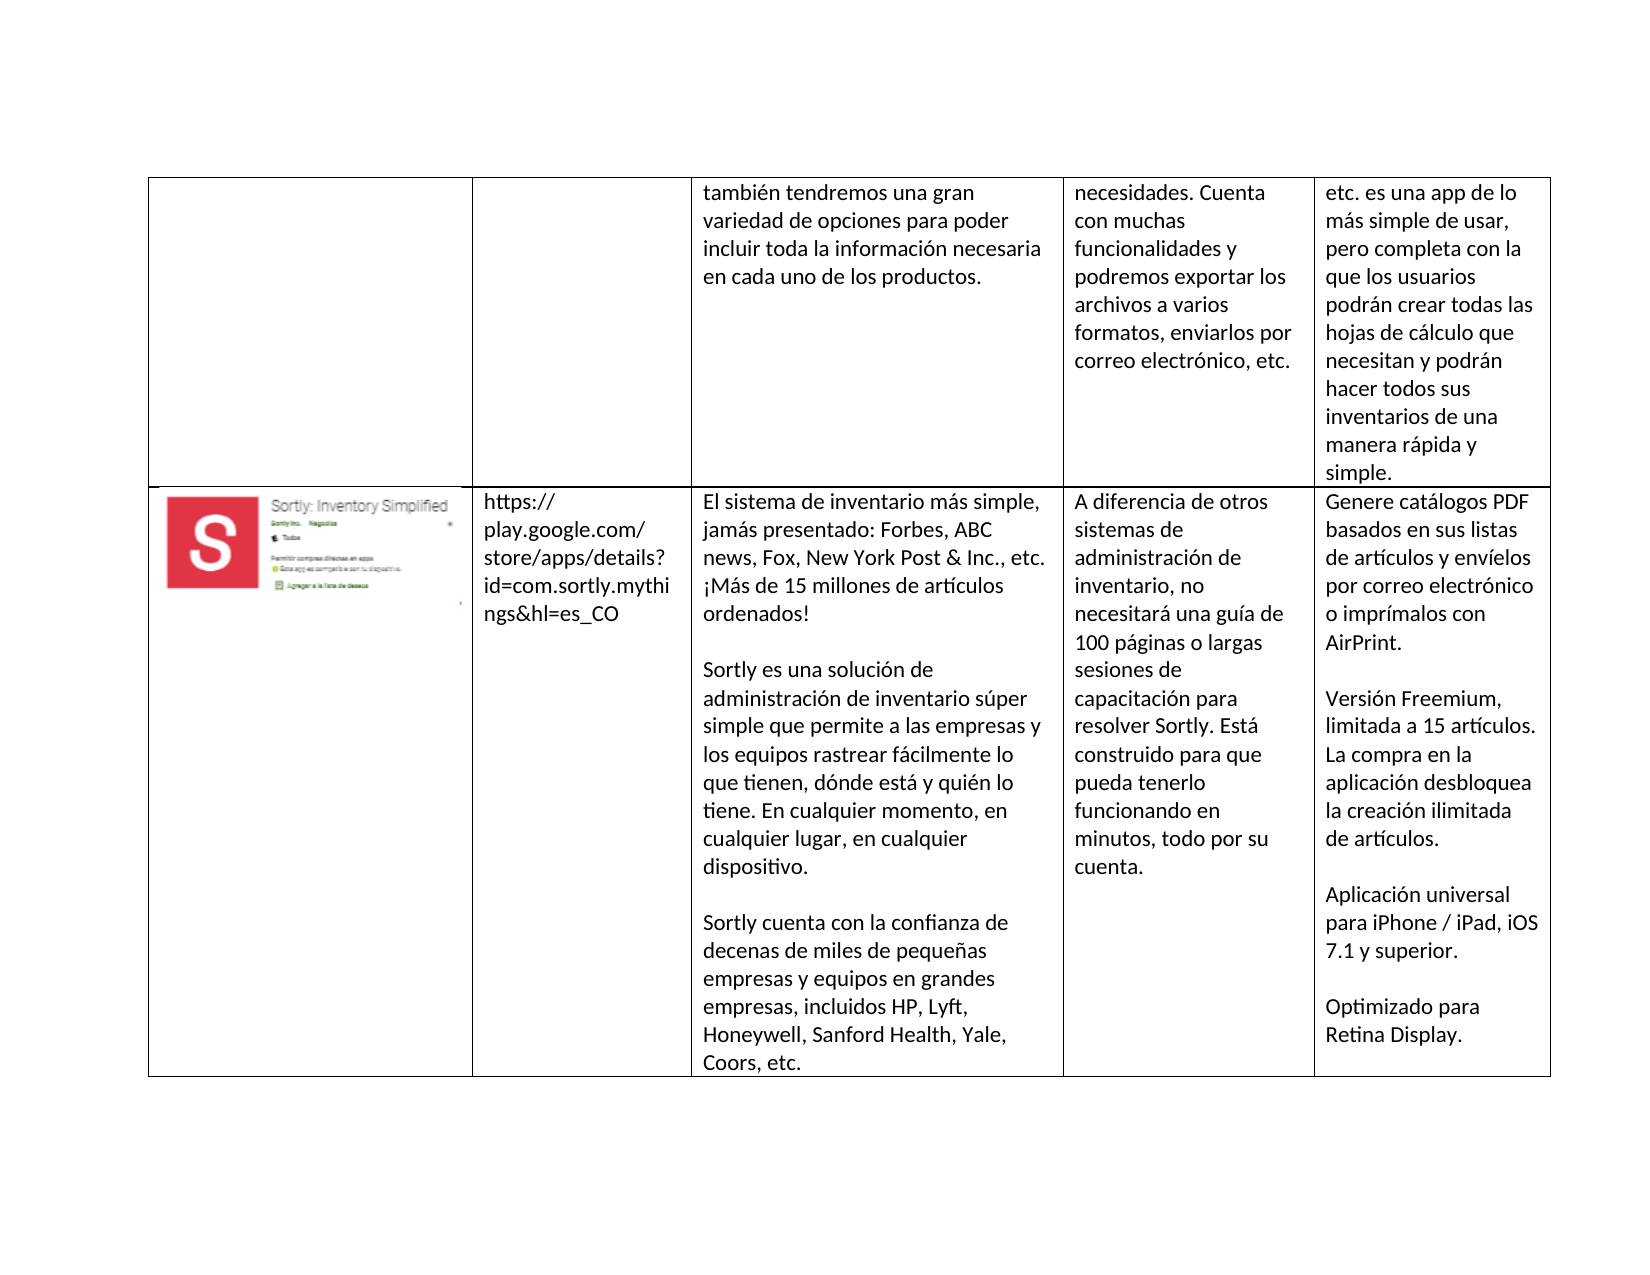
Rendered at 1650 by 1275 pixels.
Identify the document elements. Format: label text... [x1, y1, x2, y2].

table_cell A diferencia de otros sistemas de administración de inventario, no necesitará una guía de 100 páginas o largas sesiones de capacitación para resolver Sortly. Está construido para que pueda tenerlo funcionando en minutos, todo por su cuenta. [1064, 488, 1314, 1076]
table_cell El sistema de inventario más simple, jamás presentado: Forbes, ABC news, Fox, New York Post & Inc., etc. ¡Más de 15 millones de artículos ordenados! Sortly es una solución de administración de inventario súper simple que permite a las empresas y los equipos rastrear fácilmente lo que tienen, dónde está y quién lo tiene. En cualquier momento, en cualquier lugar, en cualquier dispositivo. Sortly cuenta con la confianza de decenas de miles de pequeñas empresas y equipos en grandes empresas, incluidos HP, Lyft, Honeywell, Sanford Health, Yale, Coors, etc. [692, 488, 1063, 1076]
table_cell https://play.google.com/store/apps/details?id=com.sortly.mythings&hl=es_CO [473, 488, 691, 1076]
picture [159, 487, 462, 605]
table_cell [473, 178, 691, 486]
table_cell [692, 178, 1063, 486]
table_cell [149, 488, 472, 1076]
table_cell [1315, 178, 1550, 486]
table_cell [1064, 178, 1314, 486]
table_cell [149, 178, 472, 486]
table_cell Genere catálogos PDF basados ​​en sus listas de artículos y envíelos por correo electrónico o imprímalos con AirPrint. Versión Freemium, limitada a 15 artículos. La compra en la aplicación desbloquea la creación ilimitada de artículos. Aplicación universal para iPhone / iPad, iOS 7.1 y superior. Optimizado para Retina Display. [1315, 488, 1550, 1076]
